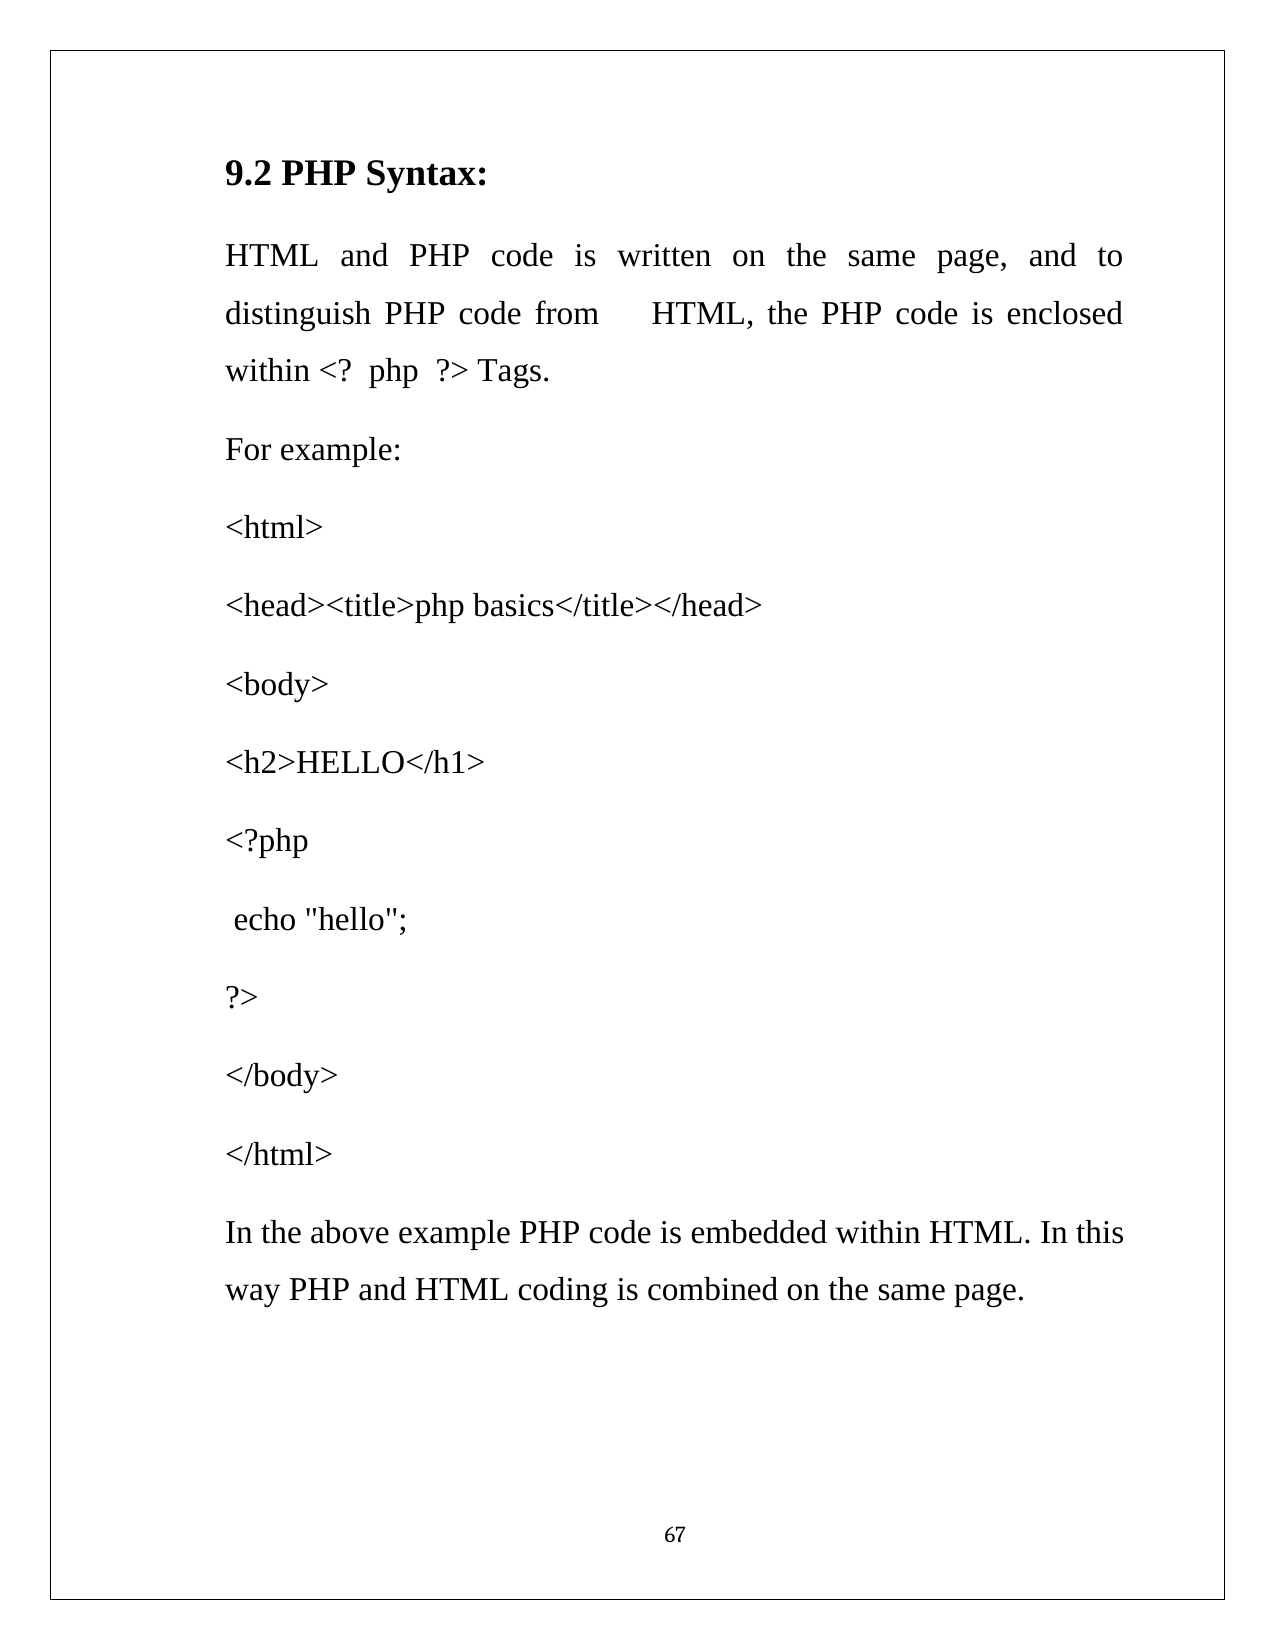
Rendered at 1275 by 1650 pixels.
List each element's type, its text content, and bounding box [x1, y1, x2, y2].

text </body> [225, 1056, 1125, 1094]
text <head><title>php basics</title></head> [225, 586, 1125, 624]
text For example: [225, 429, 1125, 467]
text <body> [225, 664, 1125, 702]
text ?> [225, 977, 1125, 1016]
text 9.2 PHP Syntax: [225, 150, 1125, 193]
text </html> [225, 1134, 1125, 1172]
text In the above example PHP code is embedded within HTML. In this way PHP and HTML coding is combined on the same page. [225, 1212, 1125, 1308]
text <?php [225, 821, 1125, 859]
text HTML and PHP code is written on the same page, and to distinguish PHP code from HTML, the PHP code is enclosed within <? php ?> Tags. [225, 236, 1125, 389]
text <html> [225, 507, 1125, 546]
text echo "hello"; [225, 899, 1125, 937]
text <h2>HELLO</h1> [225, 742, 1125, 781]
